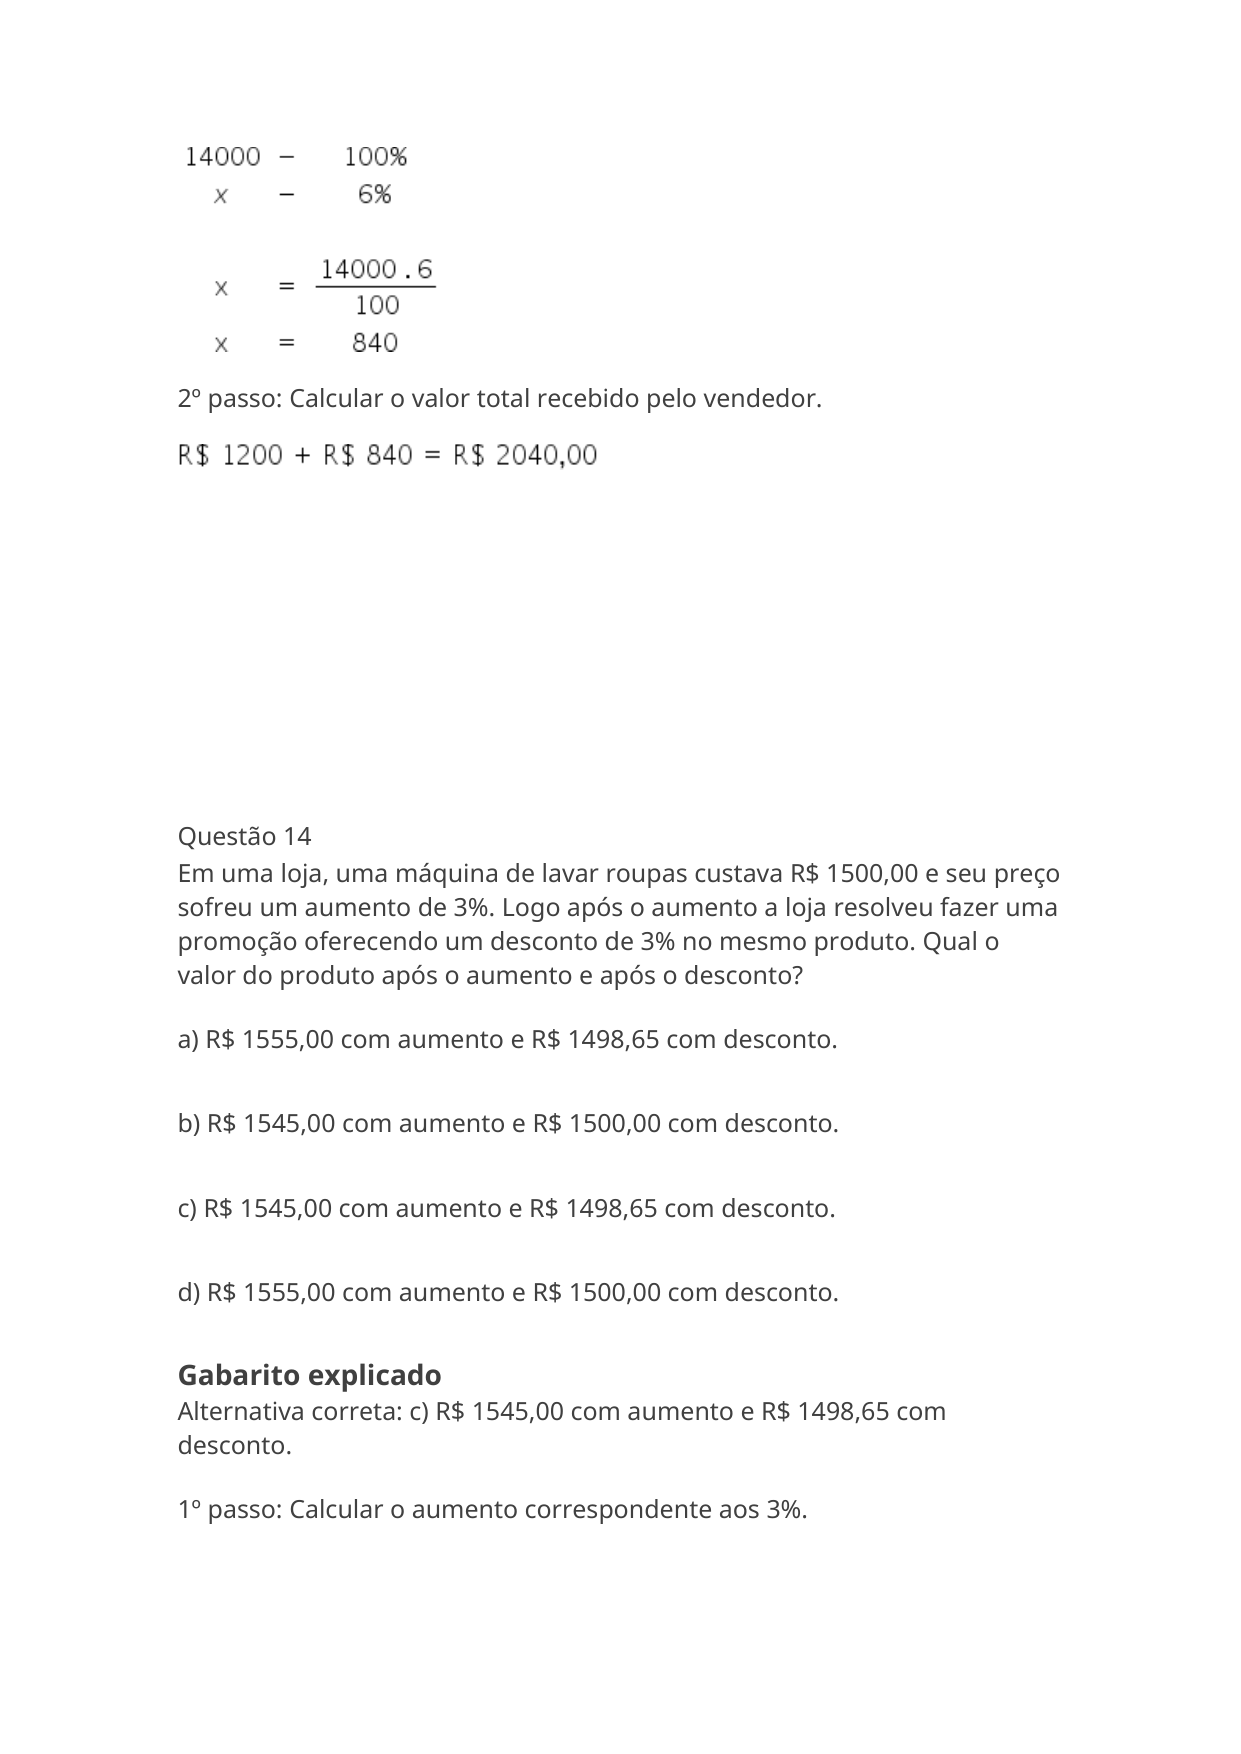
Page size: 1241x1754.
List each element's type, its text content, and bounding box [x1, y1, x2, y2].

text Em uma loja, uma máquina de lavar roupas custava R$ 1500,00 e seu preço sofreu um aumento de 3%. Logo após o aumento a loja resolveu fazer uma promoção oferecendo um desconto de 3% no mesmo produto. Qual o valor do produto após o aumento e após o desconto? [177, 856, 1063, 992]
text 1º passo: Calcular o aumento correspondente aos 3%. [177, 1491, 1063, 1525]
picture [177, 444, 598, 470]
text a) R$ 1555,00 com aumento e R$ 1498,65 com desconto. [177, 1021, 1063, 1055]
text 2º passo: Calcular o valor total recebido pelo vendedor. [177, 381, 1063, 415]
text b) R$ 1545,00 com aumento e R$ 1500,00 com desconto. [177, 1106, 1063, 1140]
text d) R$ 1555,00 com aumento e R$ 1500,00 com desconto. [177, 1275, 1063, 1309]
subtitle Questão 14 [177, 819, 1063, 853]
text Gabarito explicado [177, 1356, 1063, 1394]
text c) R$ 1545,00 com aumento e R$ 1498,65 com desconto. [177, 1190, 1063, 1224]
text Alternativa correta: c) R$ 1545,00 com aumento e R$ 1498,65 com desconto. [177, 1394, 1063, 1462]
picture [177, 147, 530, 352]
